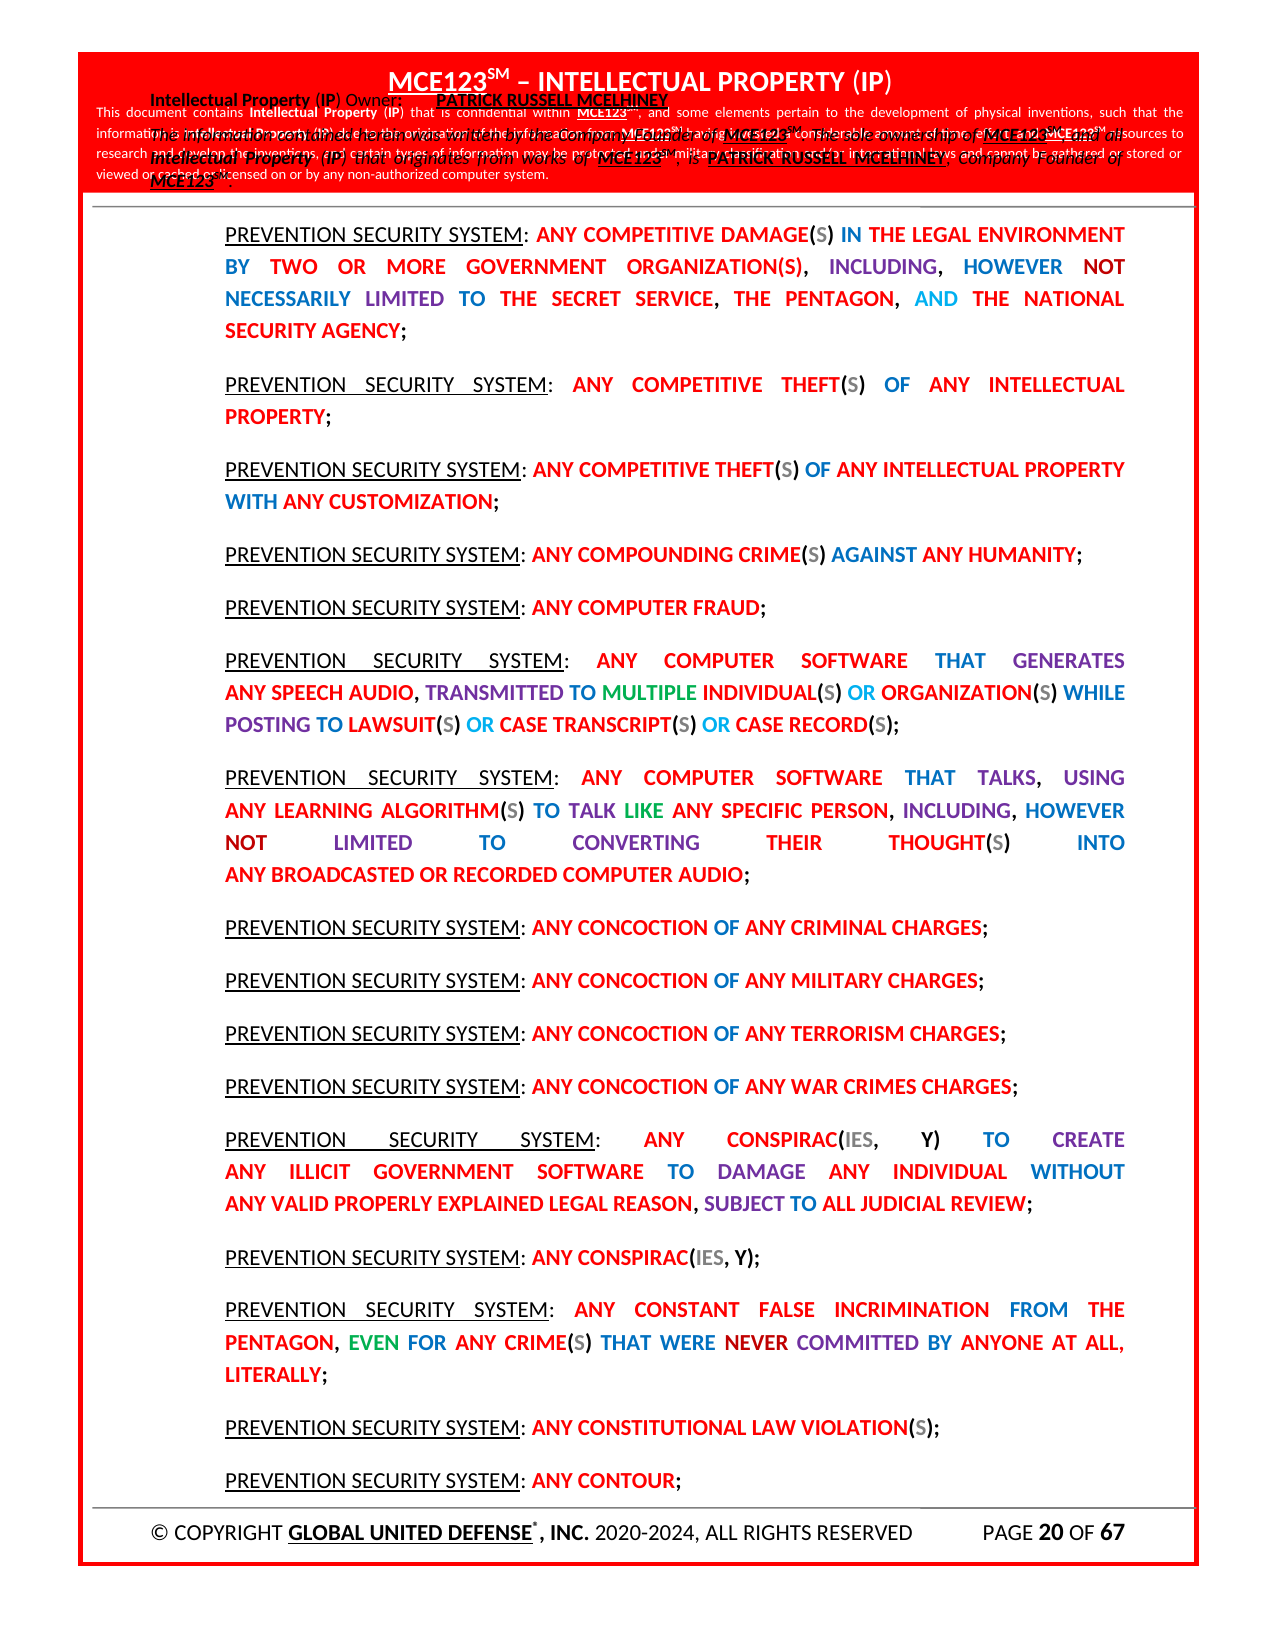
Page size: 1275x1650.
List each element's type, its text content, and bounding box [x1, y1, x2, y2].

text PREVENTION SECURITY SYSTEM: ANY CONTOUR; [225, 1466, 1125, 1494]
text PREVENTION SECURITY SYSTEM: ANY CONCOCTION OF ANY WAR CRIMES CHARGES; [225, 1072, 1125, 1100]
text PREVENTION SECURITY SYSTEM: ANY COMPETITIVE DAMAGE(S) IN THE LEGAL ENVIRONMENT BY TWO OR MORE GOVERNMENT ORGANIZATION(S), INCLUDING, HOWEVER NOT NECESSARILY LIMITED TO THE SECRET SERVICE, THE PENTAGON, AND THE NATIONAL SECURITY AGENCY; [225, 220, 1125, 345]
text PREVENTION SECURITY SYSTEM: ANY COMPETITIVE THEFT(S) OF ANY INTELLECTUAL PROPERTY; [225, 370, 1125, 430]
text PREVENTION SECURITY SYSTEM: ANY COMPOUNDING CRIME(S) AGAINST ANY HUMANITY; [225, 540, 1125, 568]
text PREVENTION SECURITY SYSTEM: ANY CONCOCTION OF ANY TERRORISM CHARGES; [225, 1019, 1125, 1047]
text PREVENTION SECURITY SYSTEM: ANY CONSTANT FALSE INCRIMINATION FROM THE PENTAGON, EVEN FOR ANY CRIME(S) THAT WERE NEVER COMMITTED BY ANYONE AT ALL, LITERALLY; [225, 1296, 1125, 1388]
text PREVENTION SECURITY SYSTEM: ANY CONSPIRAC(IES, Y); [225, 1243, 1125, 1271]
text PREVENTION SECURITY SYSTEM: ANY COMPUTER FRAUD; [225, 593, 1125, 621]
text PREVENTION SECURITY SYSTEM: ANY CONSPIRAC(IES, Y) TO CREATE ANY ILLICIT GOVERNMENT SOFTWARE TO DAMAGE ANY INDIVIDUAL WITHOUT ANY VALID PROPERLY EXPLAINED LEGAL REASON, SUBJECT TO ALL JUDICIAL REVIEW; [225, 1125, 1125, 1218]
text PREVENTION SECURITY SYSTEM: ANY COMPETITIVE THEFT(S) OF ANY INTELLECTUAL PROPERTY WITH ANY CUSTOMIZATION; [225, 455, 1125, 515]
text PREVENTION SECURITY SYSTEM: ANY COMPUTER SOFTWARE THAT TALKS, USING ANY LEARNING ALGORITHM(S) TO TALK LIKE ANY SPECIFIC PERSON, INCLUDING, HOWEVER NOT LIMITED TO CONVERTING THEIR THOUGHT(S) INTO ANY BROADCASTED OR RECORDED COMPUTER AUDIO; [225, 763, 1125, 888]
text PREVENTION SECURITY SYSTEM: ANY COMPUTER SOFTWARE THAT GENERATES ANY SPEECH AUDIO, TRANSMITTED TO MULTIPLE INDIVIDUAL(S) OR ORGANIZATION(S) WHILE POSTING TO LAWSUIT(S) OR CASE TRANSCRIPT(S) OR CASE RECORD(S); [225, 646, 1125, 738]
text PREVENTION SECURITY SYSTEM: ANY CONCOCTION OF ANY MILITARY CHARGES; [225, 966, 1125, 994]
text PREVENTION SECURITY SYSTEM: ANY CONCOCTION OF ANY CRIMINAL CHARGES; [225, 913, 1125, 941]
text PREVENTION SECURITY SYSTEM: ANY CONSTITUTIONAL LAW VIOLATION(S); [225, 1413, 1125, 1441]
